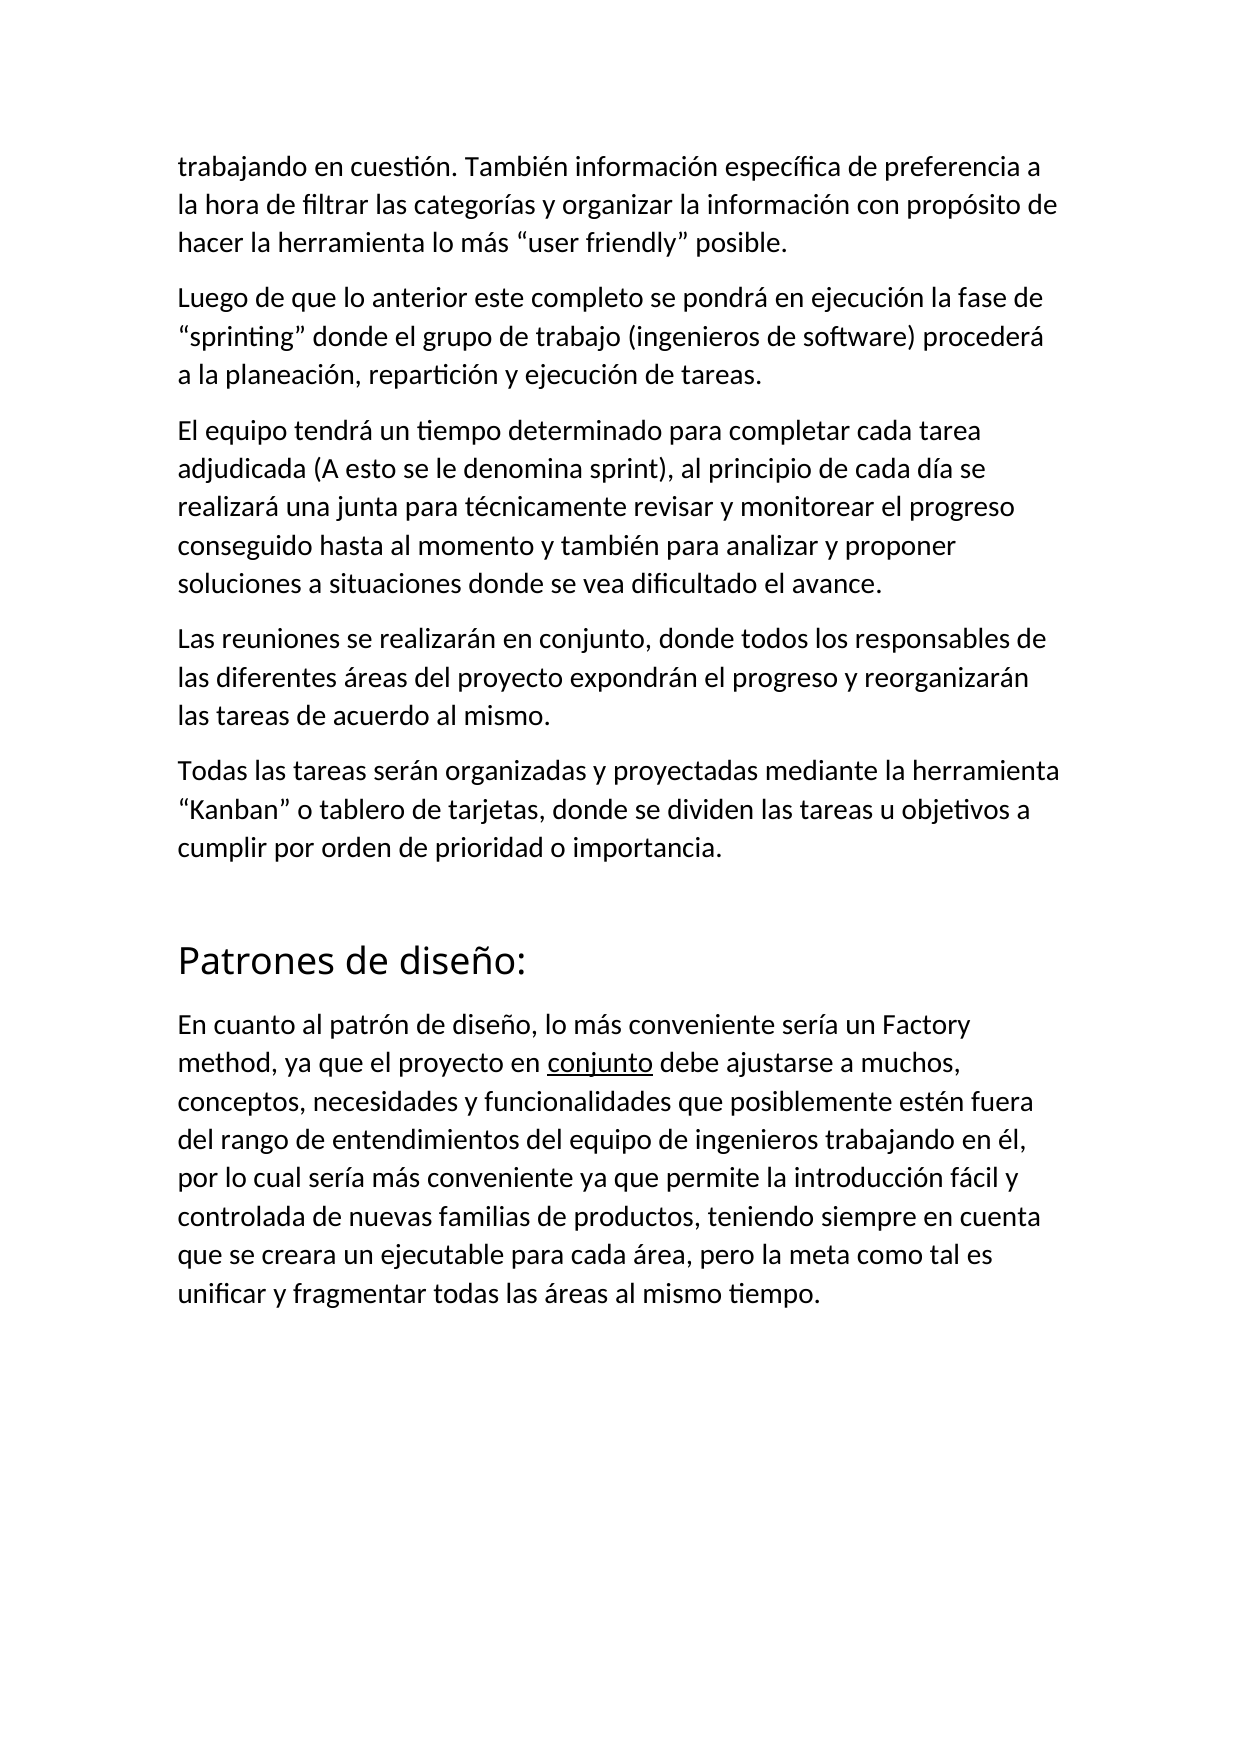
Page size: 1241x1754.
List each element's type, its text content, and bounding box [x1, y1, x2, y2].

text Las reuniones se realizarán en conjunto, donde todos los responsables de las diferentes áreas del proyecto expondrán el progreso y reorganizarán las tareas de acuerdo al mismo. [177, 620, 1063, 733]
text Luego de que lo anterior este completo se pondrá en ejecución la fase de “sprinting” donde el grupo de trabajo (ingenieros de software) procederá a la planeación, repartición y ejecución de tareas. [177, 279, 1063, 392]
text En cuanto al patrón de diseño, lo más conveniente sería un Factory method, ya que el proyecto en conjunto debe ajustarse a muchos, conceptos, necesidades y funcionalidades que posiblemente estén fuera del rango de entendimientos del equipo de ingenieros trabajando en él, por lo cual sería más conveniente ya que permite la introducción fácil y controlada de nuevas familias de productos, teniendo siempre en cuenta que se creara un ejecutable para cada área, pero la meta como tal es unificar y fragmentar todas las áreas al mismo tiempo. [177, 1006, 1063, 1310]
text Patrones de diseño: [177, 934, 1063, 985]
text Todas las tareas serán organizadas y proyectadas mediante la herramienta “Kanban” o tablero de tarjetas, donde se dividen las tareas u objetivos a cumplir por orden de prioridad o importancia. [177, 752, 1063, 865]
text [177, 148, 1063, 260]
text El equipo tendrá un tiempo determinado para completar cada tarea adjudicada (A esto se le denomina sprint), al principio de cada día se realizará una junta para técnicamente revisar y monitorear el progreso conseguido hasta al momento y también para analizar y proponer soluciones a situaciones donde se vea dificultado el avance. [177, 412, 1063, 601]
